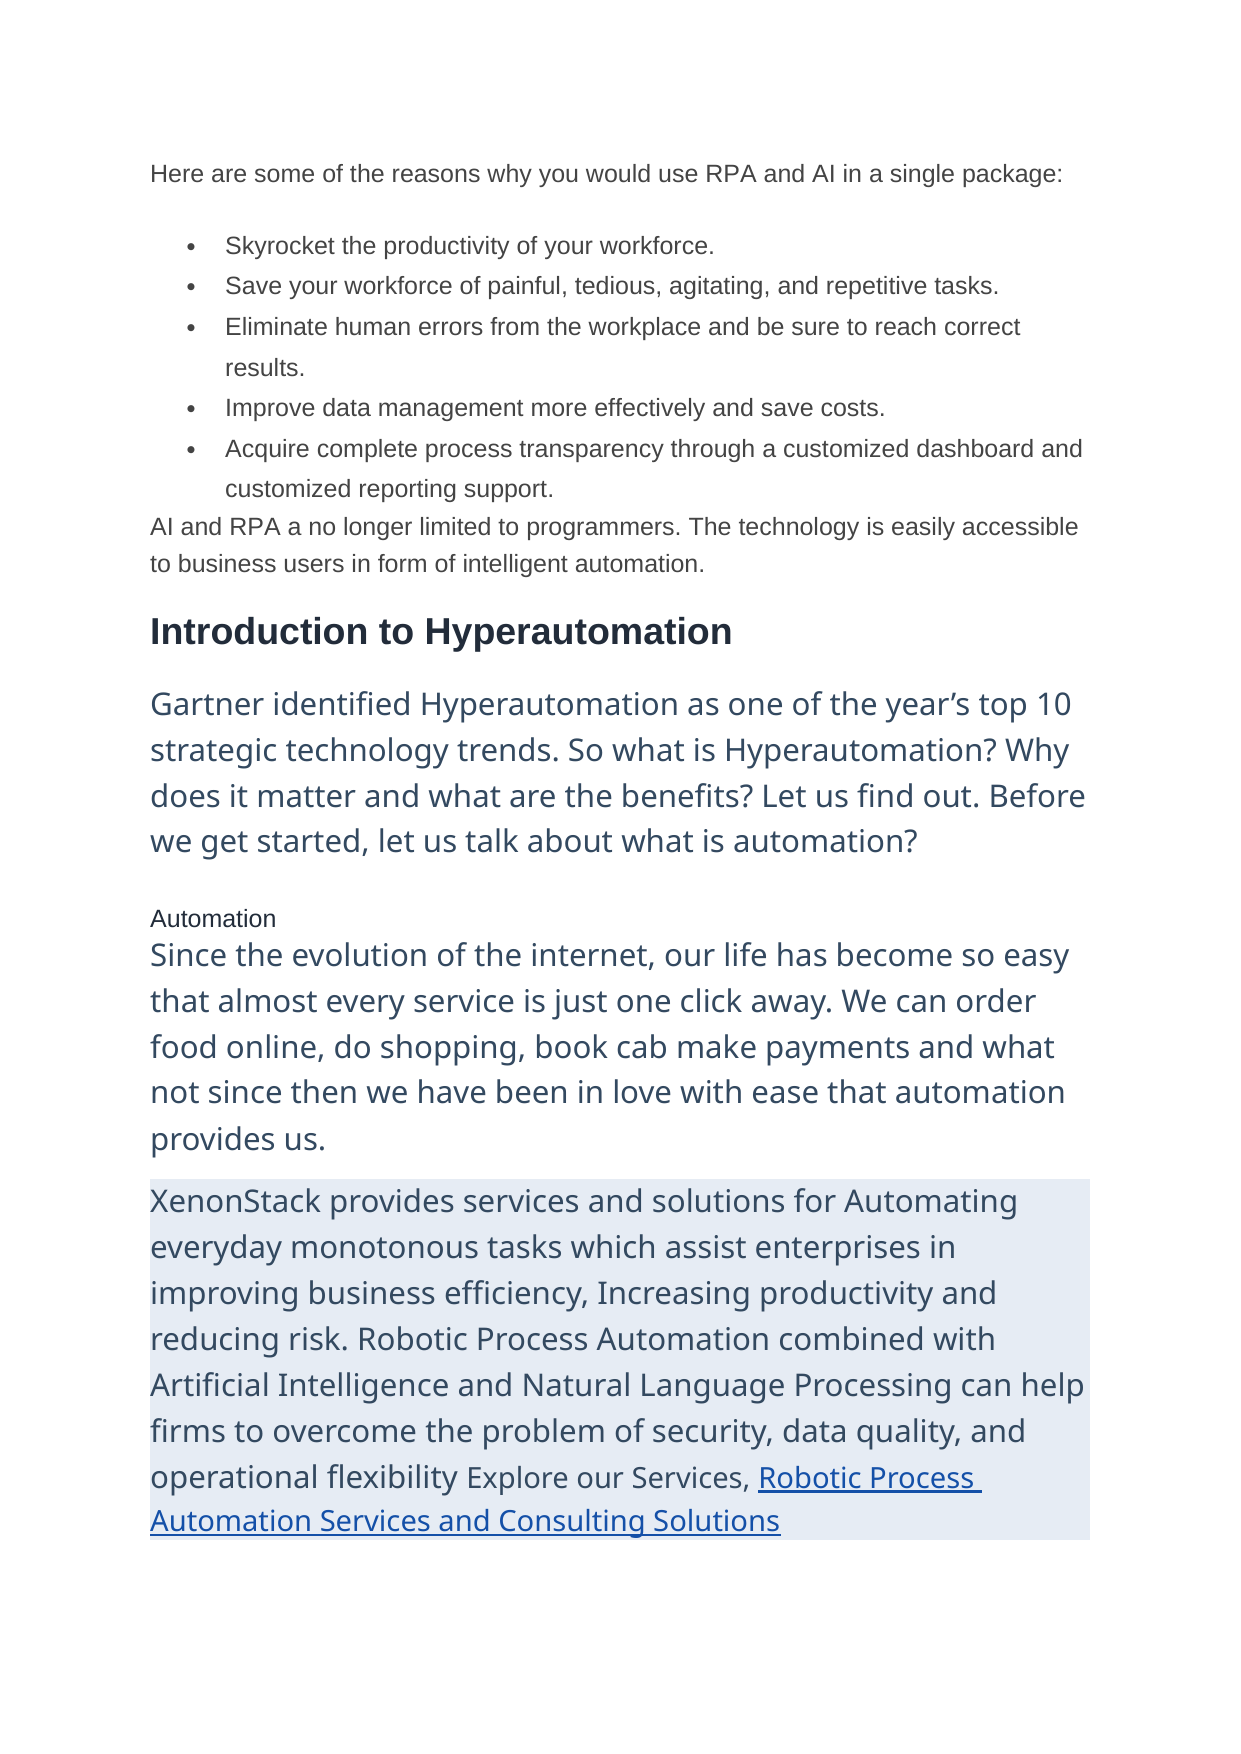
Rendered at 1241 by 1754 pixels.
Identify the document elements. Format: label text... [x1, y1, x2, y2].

subtitle Automation [150, 882, 1090, 933]
subtitle Introduction to Hyperautomation [150, 609, 1090, 652]
list Acquire complete process transparency through a customized dashboard and customized reporting support. [187, 422, 1090, 503]
text AI and RPA a no longer limited to programmers. The technology is easily accessible to business users in form of intelligent automation. [150, 503, 1090, 578]
list Improve data management more effectively and save costs. [187, 381, 1090, 422]
text XenonStack provides services and solutions for Automating everyday monotonous tasks which assist enterprises in improving business efficiency, Increasing productivity and reducing risk. Robotic Process Automation combined with Artificial Intelligence and Natural Language Processing can help firms to overcome the problem of security, data quality, and operational flexibility Explore our Services, Robotic Process Automation Services and Consulting Solutions [150, 1179, 1090, 1540]
text Since the evolution of the internet, our life has become so easy that almost every service is just one click away. We can order food online, do shopping, book cab make payments and what not since then we have been in love with ease that automation provides us. [150, 933, 1090, 1159]
text Here are some of the reasons why you would use RPA and AI in a single package: [150, 150, 1090, 187]
list Eliminate human errors from the workplace and be sure to reach correct results. [187, 300, 1090, 381]
text Gartner identified Hyperautomation as one of the year’s top 10 strategic technology trends. So what is Hyperautomation? Why does it matter and what are the benefits? Let us find out. Before we get started, let us talk about what is automation? [150, 682, 1090, 862]
list Save your workforce of painful, tedious, agitating, and repetitive tasks. [187, 259, 1090, 300]
list Skyrocket the productivity of your workforce. [187, 219, 1090, 259]
